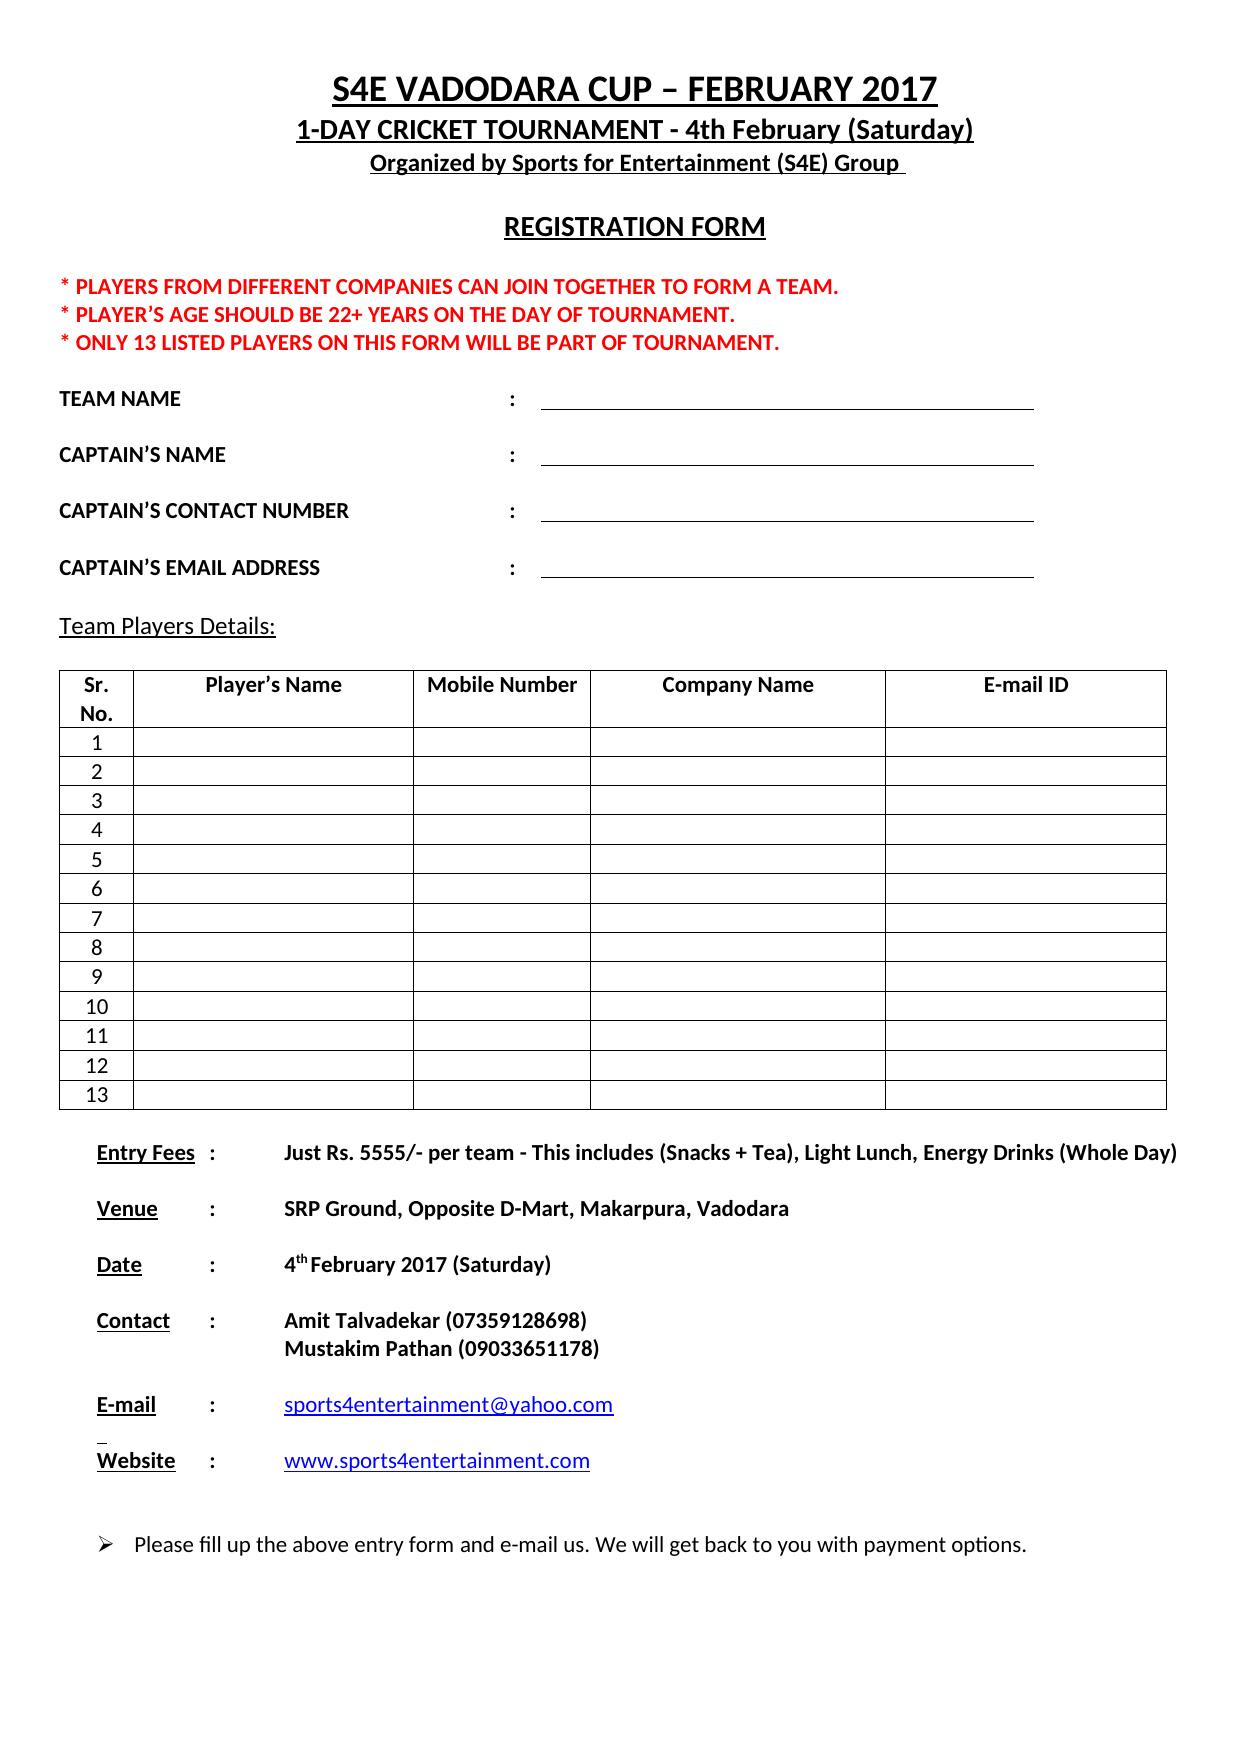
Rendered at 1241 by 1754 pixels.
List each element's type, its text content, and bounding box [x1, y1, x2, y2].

table_cell [414, 904, 590, 932]
table_cell [414, 786, 590, 814]
table_cell 4 [60, 815, 133, 844]
table_cell [134, 933, 413, 961]
table_cell [886, 933, 1166, 961]
table_cell [414, 815, 590, 844]
table_cell 8 [60, 933, 133, 961]
table_cell [414, 1021, 590, 1050]
table_cell [134, 1021, 413, 1050]
table_cell [886, 1021, 1166, 1050]
table_cell [134, 757, 413, 785]
table_cell [591, 728, 885, 756]
text REGISTRATION FORM [59, 208, 1211, 243]
table_cell [591, 786, 885, 814]
text Date : 4th February 2017 (Saturday) [97, 1250, 1211, 1278]
table_cell [414, 933, 590, 961]
table_cell [591, 1081, 885, 1109]
table_cell [134, 815, 413, 844]
table_cell [414, 1081, 590, 1109]
table_cell 6 [60, 874, 133, 903]
table_cell [886, 874, 1166, 903]
table_cell 7 [60, 904, 133, 932]
table_cell [591, 815, 885, 844]
table_cell [591, 845, 885, 873]
table_cell 1 [60, 728, 133, 756]
text Entry Fees : Just Rs. 5555/- per team - This includes (Snacks + Tea), Light Lunch, Energy Drinks (Whole Day) [97, 1138, 1211, 1166]
text Website : www.sports4entertainment.com [97, 1446, 1211, 1474]
text Captain’s Email Address : [59, 553, 1211, 581]
text * players from different companies can join together to form a team. [59, 272, 1211, 301]
text Team Name : [59, 384, 1211, 413]
table_cell [591, 962, 885, 991]
table_cell [414, 728, 590, 756]
table_cell [414, 1051, 590, 1079]
table_header E-mail ID [886, 671, 1166, 727]
text Mustakim Pathan (09033651178) [247, 1334, 1211, 1362]
table_cell 12 [60, 1051, 133, 1079]
text Team Players Details: [59, 610, 1211, 640]
text Contact : Amit Talvadekar (07359128698) [97, 1306, 1211, 1334]
table_cell [134, 845, 413, 873]
table_cell [414, 757, 590, 785]
table_cell [886, 845, 1166, 873]
table_cell [134, 992, 413, 1020]
table_cell [134, 1081, 413, 1109]
table_cell [134, 728, 413, 756]
table_cell 3 [60, 786, 133, 814]
table_cell [886, 992, 1166, 1020]
text Captain’s Name : [59, 441, 1211, 469]
text Captain’s Contact Number : [59, 497, 1211, 525]
table_header Sr. No. [60, 671, 133, 727]
table_cell [414, 992, 590, 1020]
table_cell [591, 904, 885, 932]
table_cell [591, 757, 885, 785]
table_cell 9 [60, 962, 133, 991]
text * only 13 listed players on this form will be part of tournament. [59, 328, 1211, 357]
table_cell [886, 904, 1166, 932]
list Please fill up the above entry form and e-mail us. We will get back to you with payment options. [97, 1531, 1211, 1558]
table_cell [134, 874, 413, 903]
table_cell 13 [60, 1081, 133, 1109]
table_cell 10 [60, 992, 133, 1020]
text Organized by Sports for Entertainment (S4E) Group [59, 147, 1211, 177]
table_cell 2 [60, 757, 133, 785]
table_header Company Name [591, 671, 885, 727]
table_cell [414, 845, 590, 873]
table_cell [134, 786, 413, 814]
table_cell [591, 933, 885, 961]
table_header Player’s Name [134, 671, 413, 727]
table_cell [591, 1021, 885, 1050]
table_cell [886, 728, 1166, 756]
table_cell [886, 757, 1166, 785]
table_cell [134, 1051, 413, 1079]
table_cell 11 [60, 1021, 133, 1050]
text Venue : SRP Ground, Opposite D-Mart, Makarpura, Vadodara [97, 1194, 1211, 1222]
table_cell [591, 1051, 885, 1079]
table_cell [134, 904, 413, 932]
table_cell [886, 815, 1166, 844]
table_cell [414, 874, 590, 903]
text E-mail : sports4entertainment@yahoo.com [97, 1390, 1211, 1418]
table_cell [886, 1051, 1166, 1079]
text 1-DAY CRICKET TOURNAMENT - 4th February (Saturday) [59, 111, 1211, 147]
table_cell [886, 962, 1166, 991]
table_cell [591, 992, 885, 1020]
table_cell 5 [60, 845, 133, 873]
table_cell [591, 874, 885, 903]
text S4E VADODARA CUP – FEBRUARY 2017 [59, 65, 1211, 111]
table_cell [886, 1081, 1166, 1109]
text * PLAYER’S AGE SHOULD BE 22+ YEARS ON THE DAY OF TOURNAMENT. [59, 301, 1211, 328]
table_cell [886, 786, 1166, 814]
table_cell [414, 962, 590, 991]
table_cell [134, 962, 413, 991]
table_header Mobile Number [414, 671, 590, 727]
